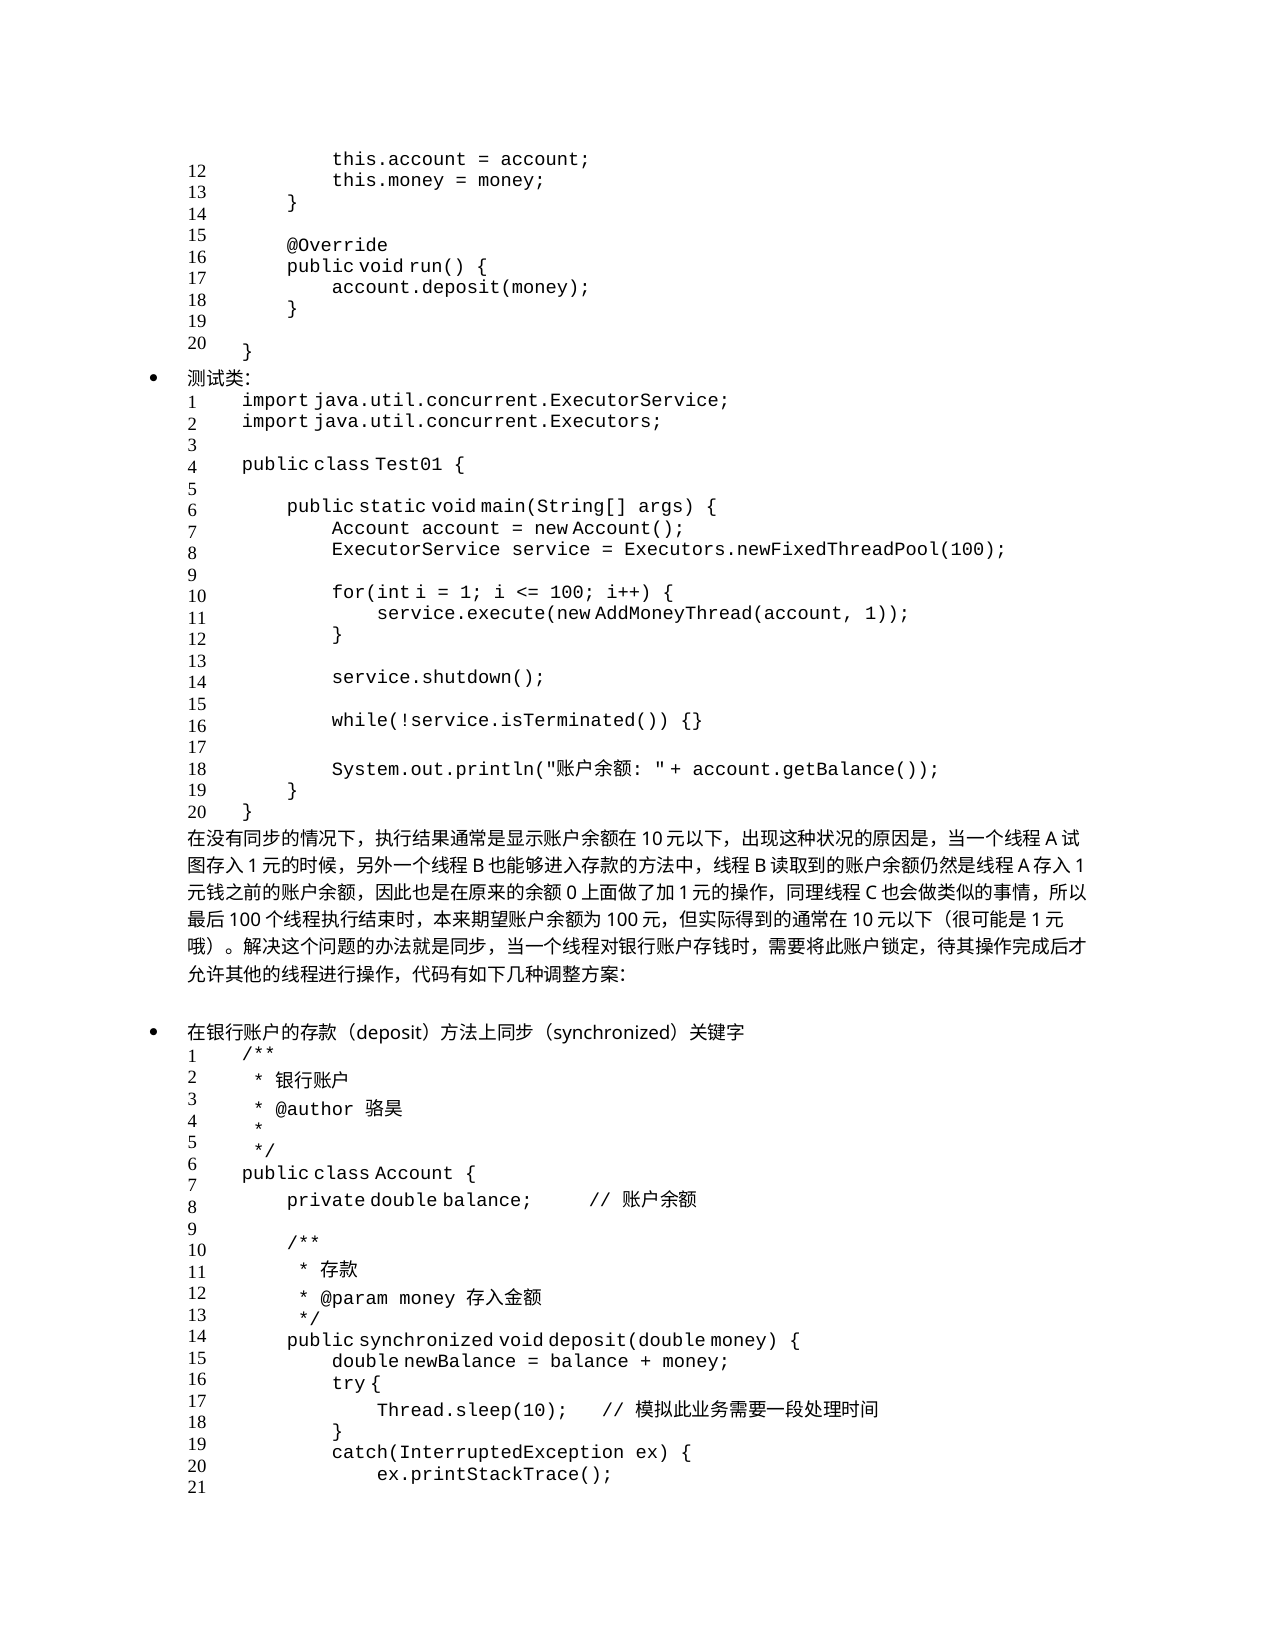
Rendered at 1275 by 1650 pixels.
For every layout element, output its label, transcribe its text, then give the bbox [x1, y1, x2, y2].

list 测试类： [150, 363, 1087, 390]
table_header import java.util.concurrent.ExecutorService; import java.util.concurrent.Executors; public class Test01 { public static void main(String[] args) { Account account = new Account(); ExecutorService service = Executors.newFixedThreadPool(100); for(int i = 1; i <= 100; i++) { service.execute(new AddMoneyThread(account, 1)); } service.shutdown(); while(!service.isTerminated()) {} System.out.println("账户余额: " + account.getBalance()); } } [242, 390, 1156, 823]
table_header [242, 150, 1156, 363]
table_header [188, 150, 242, 363]
text 在没有同步的情况下，执行结果通常是显示账户余额在10元以下，出现这种状况的原因是，当一个线程A试图存入1元的时候，另外一个线程B也能够进入存款的方法中，线程B读取到的账户余额仍然是线程A存入1元钱之前的账户余额，因此也是在原来的余额0上面做了加1元的操作，同理线程C也会做类似的事情，所以最后100个线程执行结束时，本来期望账户余额为100元，但实际得到的通常在10元以下（很可能是1元哦）。解决这个问题的办法就是同步，当一个线程对银行账户存钱时，需要将此账户锁定，待其操作完成后才允许其他的线程进行操作，代码有如下几种调整方案： [187, 823, 1087, 986]
table_header 1 2 3 4 5 6 7 8 9 10 11 12 13 14 15 16 17 18 19 20 [188, 390, 242, 823]
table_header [242, 1045, 1156, 1498]
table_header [188, 1045, 242, 1498]
list 在银行账户的存款（deposit）方法上同步（synchronized）关键字 [150, 1018, 1087, 1045]
